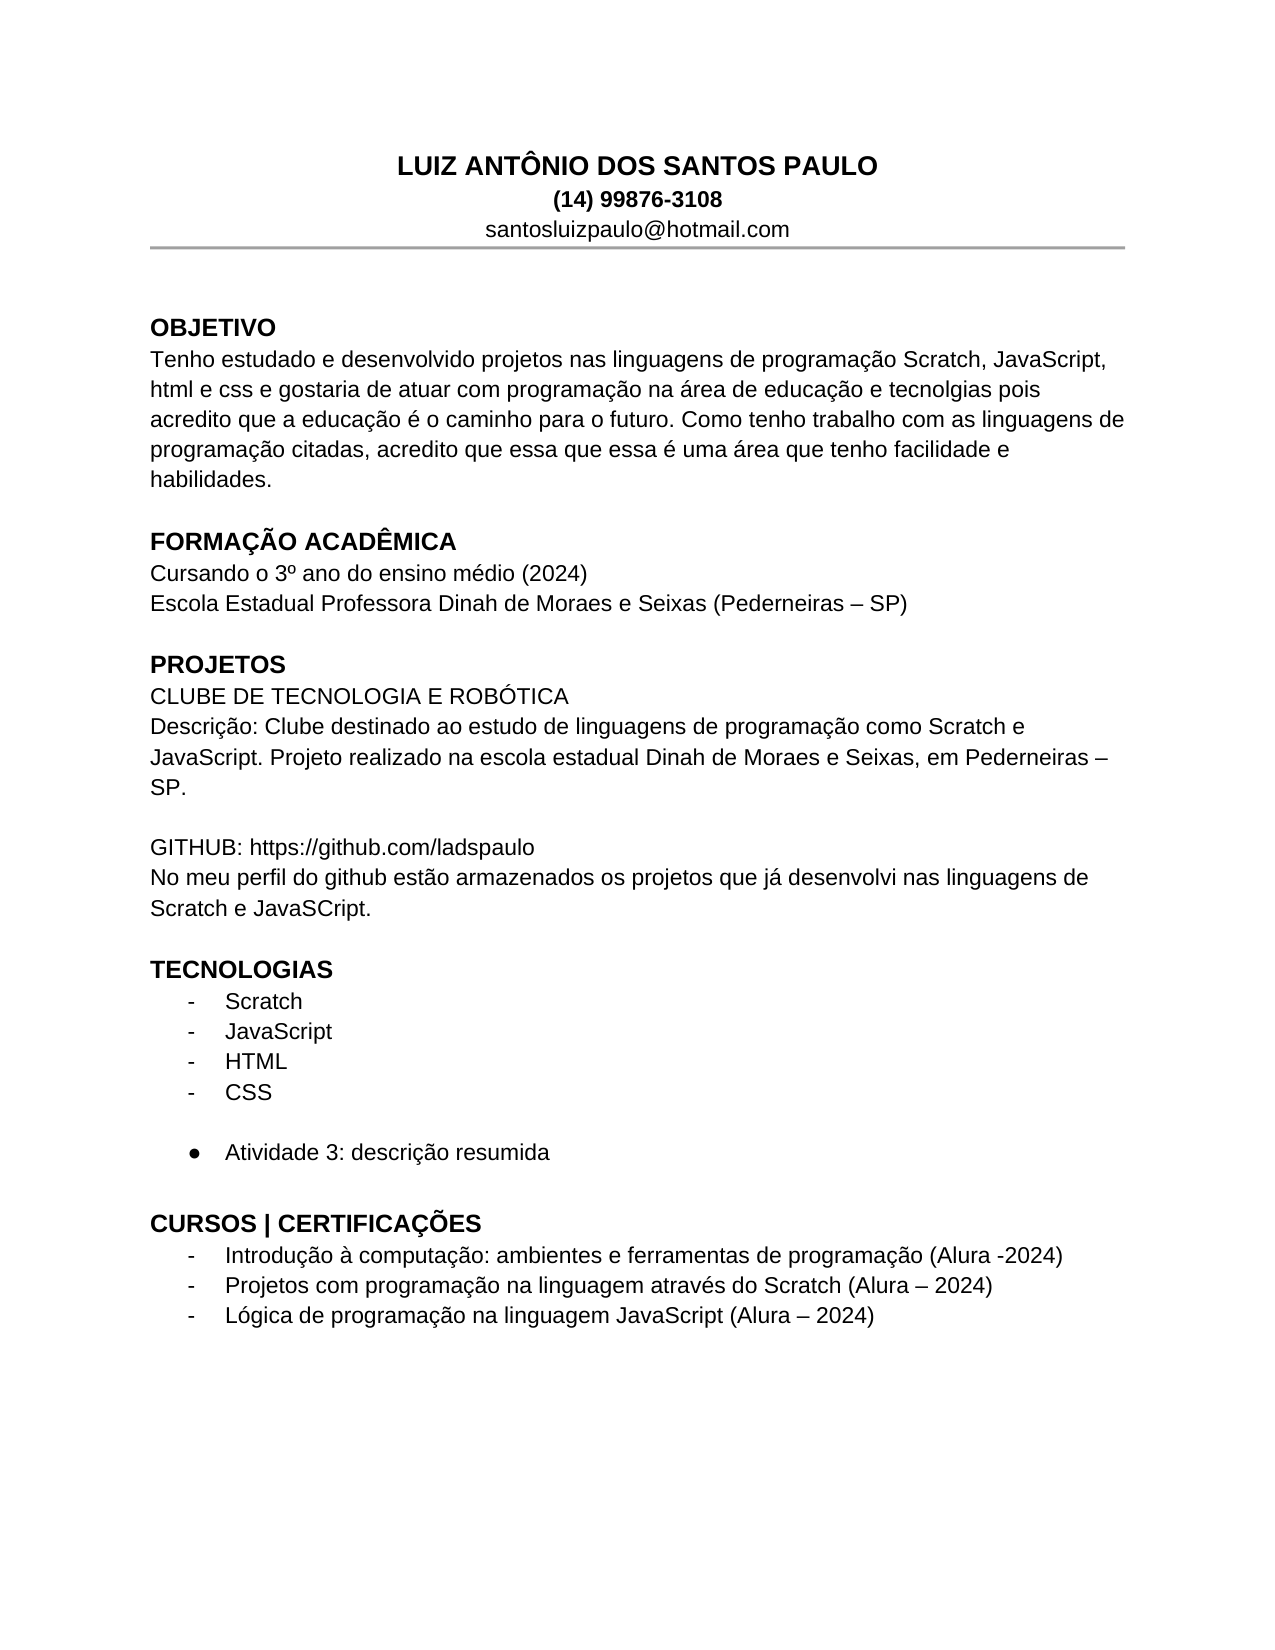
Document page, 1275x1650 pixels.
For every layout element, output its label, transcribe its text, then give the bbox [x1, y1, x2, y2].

list CSS [187, 1078, 1125, 1105]
text Cursando o 3º ano do ensino médio (2024) Escola Estadual Professora Dinah de Moraes e Seixas (Pederneiras – SP) [150, 560, 1125, 616]
text PROJETOS CLUBE DE TECNOLOGIA E ROBÓTICA Descrição: Clube destinado ao estudo de linguagens de programação como Scratch e JavaScript. Projeto realizado na escola estadual Dinah de Moraes e Seixas, em Pederneiras – SP. GITHUB: https://github.com/ladspaulo No meu perfil do github estão armazenados os projetos que já desenvolvi nas linguagens de Scratch e JavaSCript. [150, 650, 1125, 921]
list Scratch [187, 988, 1125, 1014]
list Lógica de programação na linguagem JavaScript (Alura – 2024) [187, 1302, 1125, 1328]
list Projetos com programação na linguagem através do Scratch (Alura – 2024) [187, 1272, 1125, 1298]
text FORMAÇÃO ACADÊMICA [150, 527, 1125, 556]
list JavaScript [187, 1018, 1125, 1044]
list Atividade 3: descrição resumida [187, 1139, 1125, 1165]
text (14) 99876-3108 santosluizpaulo@hotmail.com [150, 186, 1125, 242]
list Introdução à computação: ambientes e ferramentas de programação (Alura -2024) [187, 1242, 1125, 1268]
text LUIZ ANTÔNIO DOS SANTOS PAULO [150, 150, 1125, 181]
text TECNOLOGIAS [150, 955, 1125, 984]
text CURSOS | CERTIFICAÇÕES [150, 1209, 1125, 1237]
text Tenho estudado e desenvolvido projetos nas linguagens de programação Scratch, JavaScript, html e css e gostaria de atuar com programação na área de educação e tecnolgias pois acredito que a educação é o caminho para o futuro. Como tenho trabalho com as linguagens de programação citadas, acredito que essa que essa é uma área que tenho facilidade e habilidades. [150, 346, 1125, 493]
text OBJETIVO [150, 312, 1125, 341]
list HTML [187, 1048, 1125, 1075]
